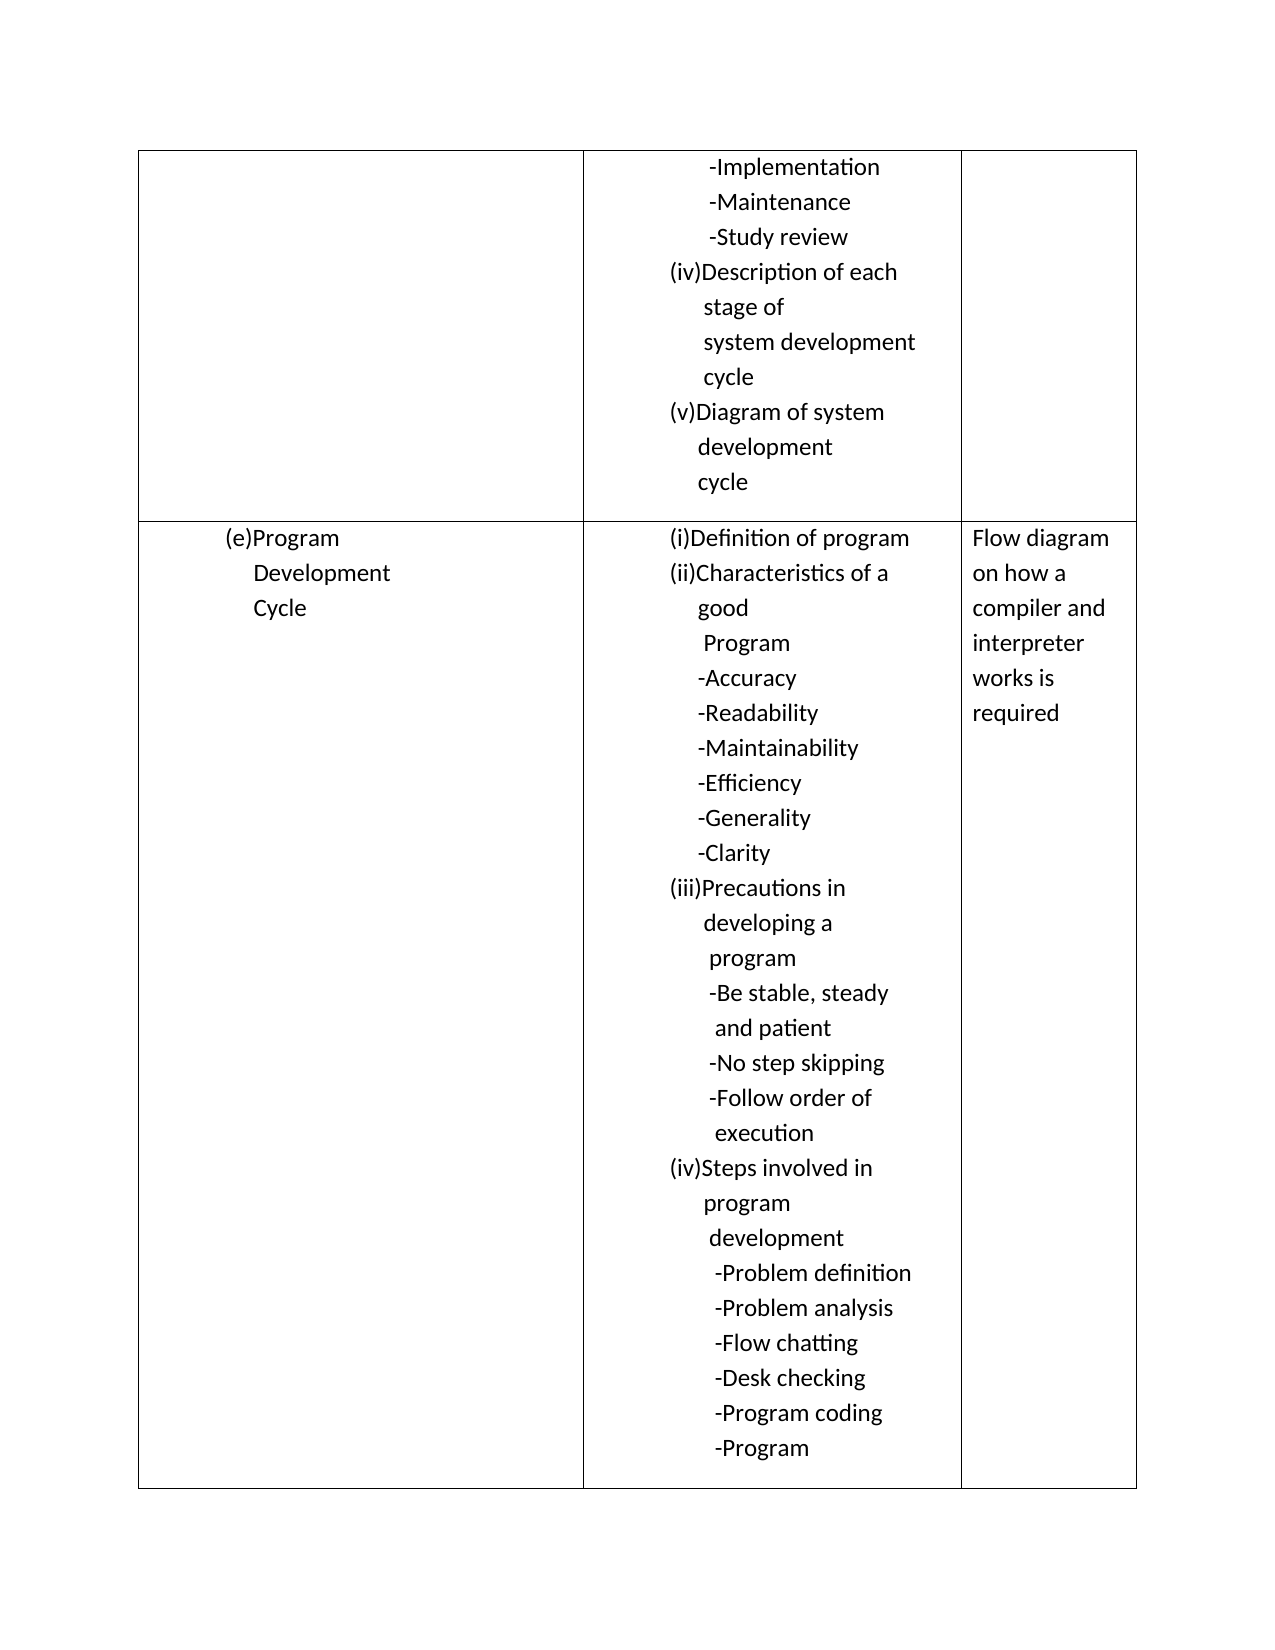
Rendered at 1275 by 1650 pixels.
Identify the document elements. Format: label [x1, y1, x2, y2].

table_cell [139, 151, 583, 521]
table_cell [139, 522, 583, 1487]
table_cell [962, 151, 1136, 521]
table_cell [962, 522, 1136, 1487]
table_cell [584, 522, 961, 1487]
table_cell [584, 151, 961, 521]
